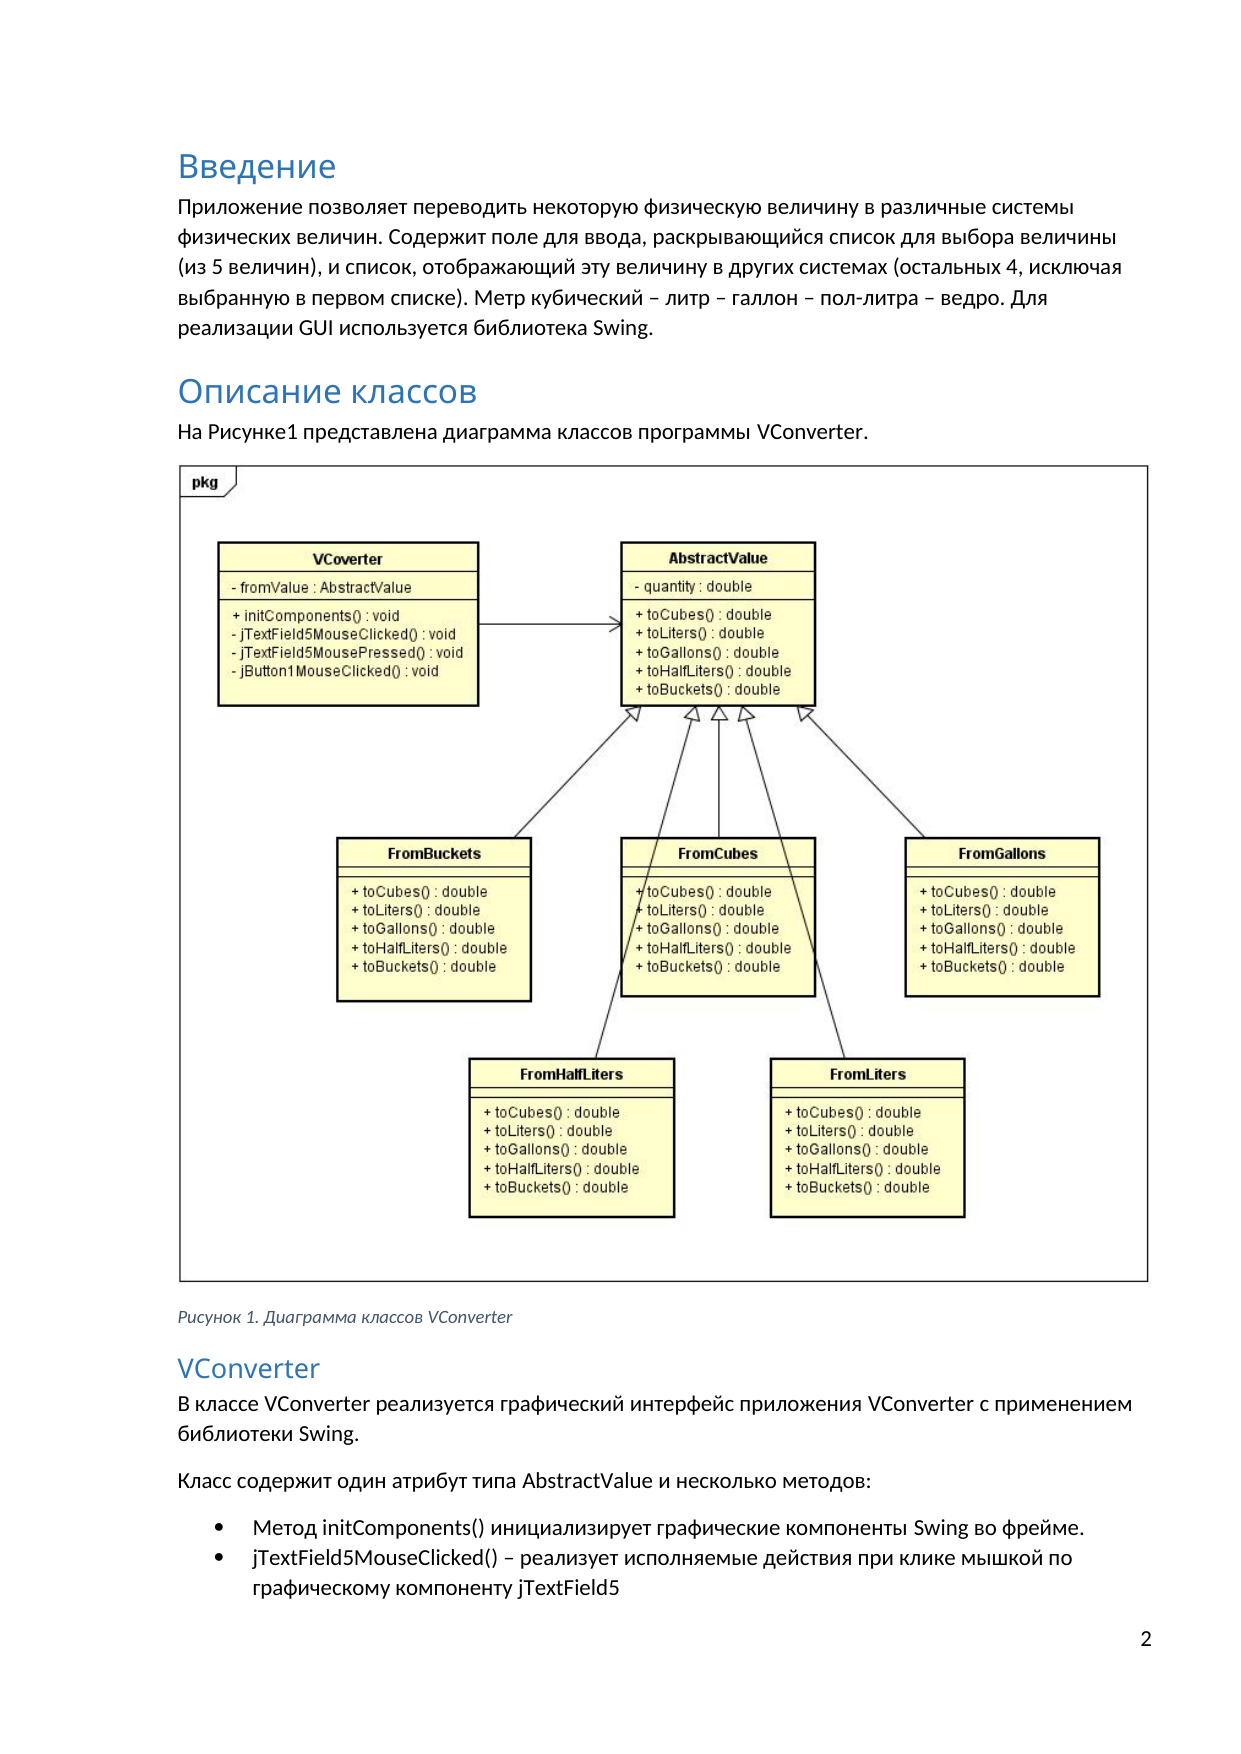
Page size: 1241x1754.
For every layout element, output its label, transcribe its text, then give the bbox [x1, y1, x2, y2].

text На Рисунке1 представлена диаграмма классов программы VConverter. [177, 417, 1152, 445]
subtitle VConverter [177, 1349, 1152, 1386]
text В классе VConverter реализуется графический интерфейс приложения VConverter с применением библиотеки Swing. [177, 1389, 1152, 1447]
text Класс содержит один атрибут типа AbstractValue и несколько методов: [177, 1466, 1152, 1494]
list jTextField5MouseClicked() – реализует исполняемые действия при клике мышкой по графическому компоненту jTextField5 [215, 1543, 1152, 1601]
picture [177, 463, 1152, 1287]
subtitle Введение [177, 143, 1152, 188]
list Метод initComponents() инициализирует графические компоненты Swing во фрейме. [215, 1513, 1152, 1541]
text Приложение позволяет переводить некоторую физическую величину в различные системы физических величин. Содержит поле для ввода, раскрывающийся список для выбора величины (из 5 величин), и список, отображающий эту величину в других системах (остальных 4, исключая выбранную в первом списке). Метр кубический – литр – галлон – пол-литра – ведро. Для реализации GUI используется библиотека Swing. [177, 192, 1152, 341]
subtitle Описание классов [177, 368, 1152, 413]
